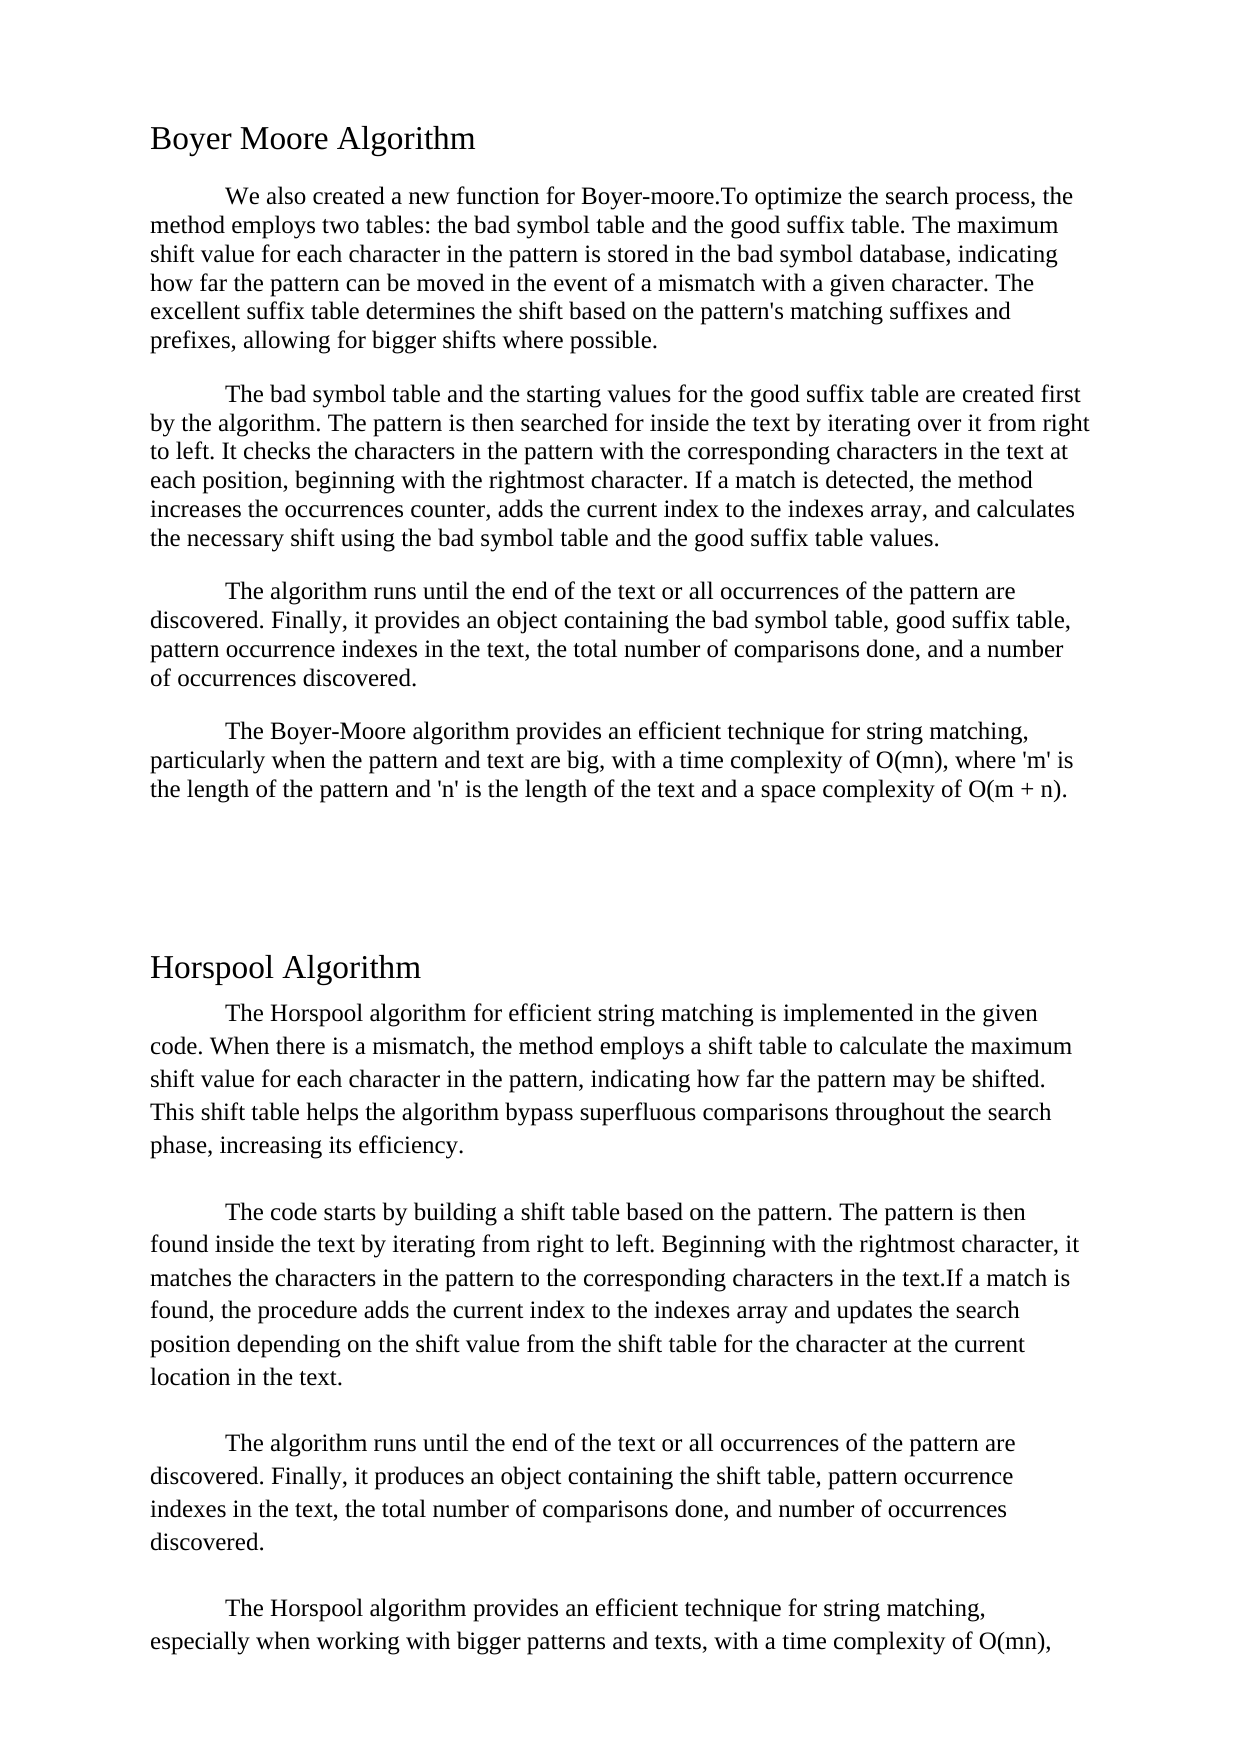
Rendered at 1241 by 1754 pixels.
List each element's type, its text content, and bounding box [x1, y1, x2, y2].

text The algorithm runs until the end of the text or all occurrences of the pattern are discovered. Finally, it provides an object containing the bad symbol table, good suffix table, pattern occurrence indexes in the text, the total number of comparisons done, and a number of occurrences discovered. [150, 576, 1090, 691]
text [150, 1593, 1090, 1654]
text The algorithm runs until the end of the text or all occurrences of the pattern are discovered. Finally, it produces an object containing the shift table, pattern occurrence indexes in the text, the total number of comparisons done, and number of occurrences discovered. [150, 1428, 1090, 1556]
text The Horspool algorithm for efficient string matching is implemented in the given code. When there is a mismatch, the method employs a shift table to calculate the maximum shift value for each character in the pattern, indicating how far the pattern may be shifted. This shift table helps the algorithm bypass superfluous comparisons throughout the search phase, increasing its efficiency. [150, 998, 1090, 1159]
subtitle Horspool Algorithm [150, 948, 1090, 986]
text The bad symbol table and the starting values for the good suffix table are created first by the algorithm. The pattern is then searched for inside the text by iterating over it from right to left. It checks the characters in the pattern with the corresponding characters in the text at each position, beginning with the rightmost character. If a match is detected, the method increases the occurrences counter, adds the current index to the indexes array, and calculates the necessary shift using the bad symbol table and the good suffix table values. [150, 379, 1090, 551]
subtitle Boyer Moore Algorithm [150, 118, 1090, 156]
text The code starts by building a shift table based on the pattern. The pattern is then found inside the text by iterating from right to left. Beginning with the rightmost character, it matches the characters in the pattern to the corresponding characters in the text.If a match is found, the procedure adds the current index to the indexes array and updates the search position depending on the shift value from the shift table for the character at the current location in the text. [150, 1197, 1090, 1390]
text We also created a new function for Boyer-moore.To optimize the search process, the method employs two tables: the bad symbol table and the good suffix table. The maximum shift value for each character in the pattern is stored in the bad symbol database, indicating how far the pattern can be moved in the event of a mismatch with a given character. The excellent suffix table determines the shift based on the pattern's matching suffixes and prefixes, allowing for bigger shifts where possible. [150, 181, 1090, 354]
text The Boyer-Moore algorithm provides an efficient technique for string matching, particularly when the pattern and text are big, with a time complexity of O(mn), where 'm' is the length of the pattern and 'n' is the length of the text and a space complexity of O(m + n). [150, 716, 1090, 803]
